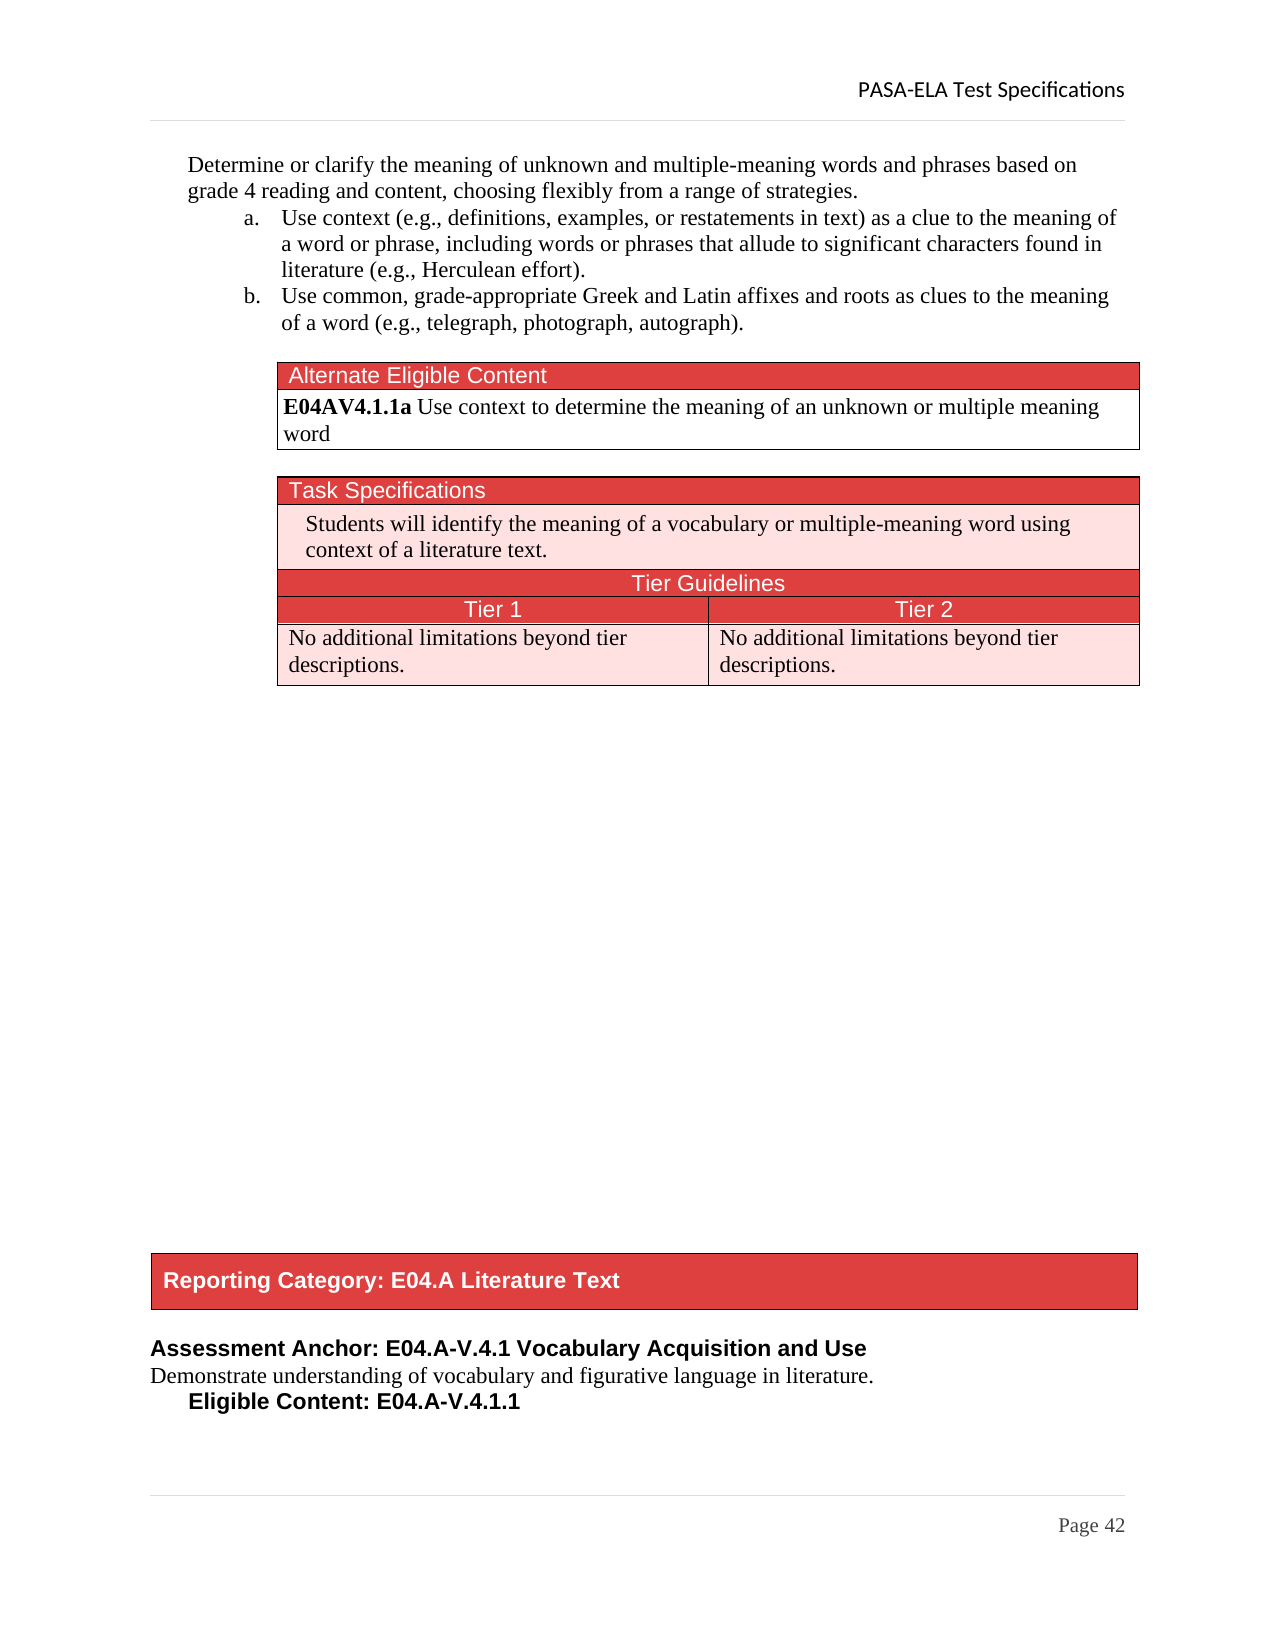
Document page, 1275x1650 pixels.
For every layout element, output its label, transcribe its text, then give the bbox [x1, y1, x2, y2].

table_cell E04AV4.1.1a Use context to determine the meaning of an unknown or multiple meaning word [278, 390, 1139, 449]
text Demonstrate understanding of vocabulary and figurative language in literature. [150, 1362, 1125, 1388]
list Use context (e.g., definitions, examples, or restatements in text) as a clue to the meaning of a word or phrase, including words or phrases that allude to significant characters found in literature (e.g., Herculean effort). [244, 203, 1125, 283]
text Assessment Anchor: E04.A-V.4.1 Vocabulary Acquisition and Use [150, 1335, 1125, 1362]
table_cell Students will identify the meaning of a vocabulary or multiple-meaning word using context of a literature text. [278, 505, 1139, 569]
table_cell Tier 2 [709, 597, 1139, 623]
list Use common, grade-appropriate Greek and Latin affixes and roots as clues to the meaning of a word (e.g., telegraph, photograph, autograph). [244, 283, 1125, 335]
text Eligible Content: E04.A-V.4.1.1 [150, 1388, 1125, 1414]
table_cell No additional limitations beyond tier descriptions. [709, 625, 1139, 685]
table_cell No additional limitations beyond tier descriptions. [278, 625, 708, 685]
table_cell Tier 1 [278, 597, 708, 623]
table_header Alternate Eligible Content [278, 363, 1139, 389]
table_header Reporting Category: E04.A Literature Text [152, 1254, 1137, 1309]
table_header Task Specifications [278, 478, 1139, 504]
text Determine or clarify the meaning of unknown and multiple-meaning words and phrases based on grade 4 reading and content, choosing flexibly from a range of strategies. [187, 151, 1125, 203]
table_cell Tier Guidelines [278, 570, 1139, 596]
